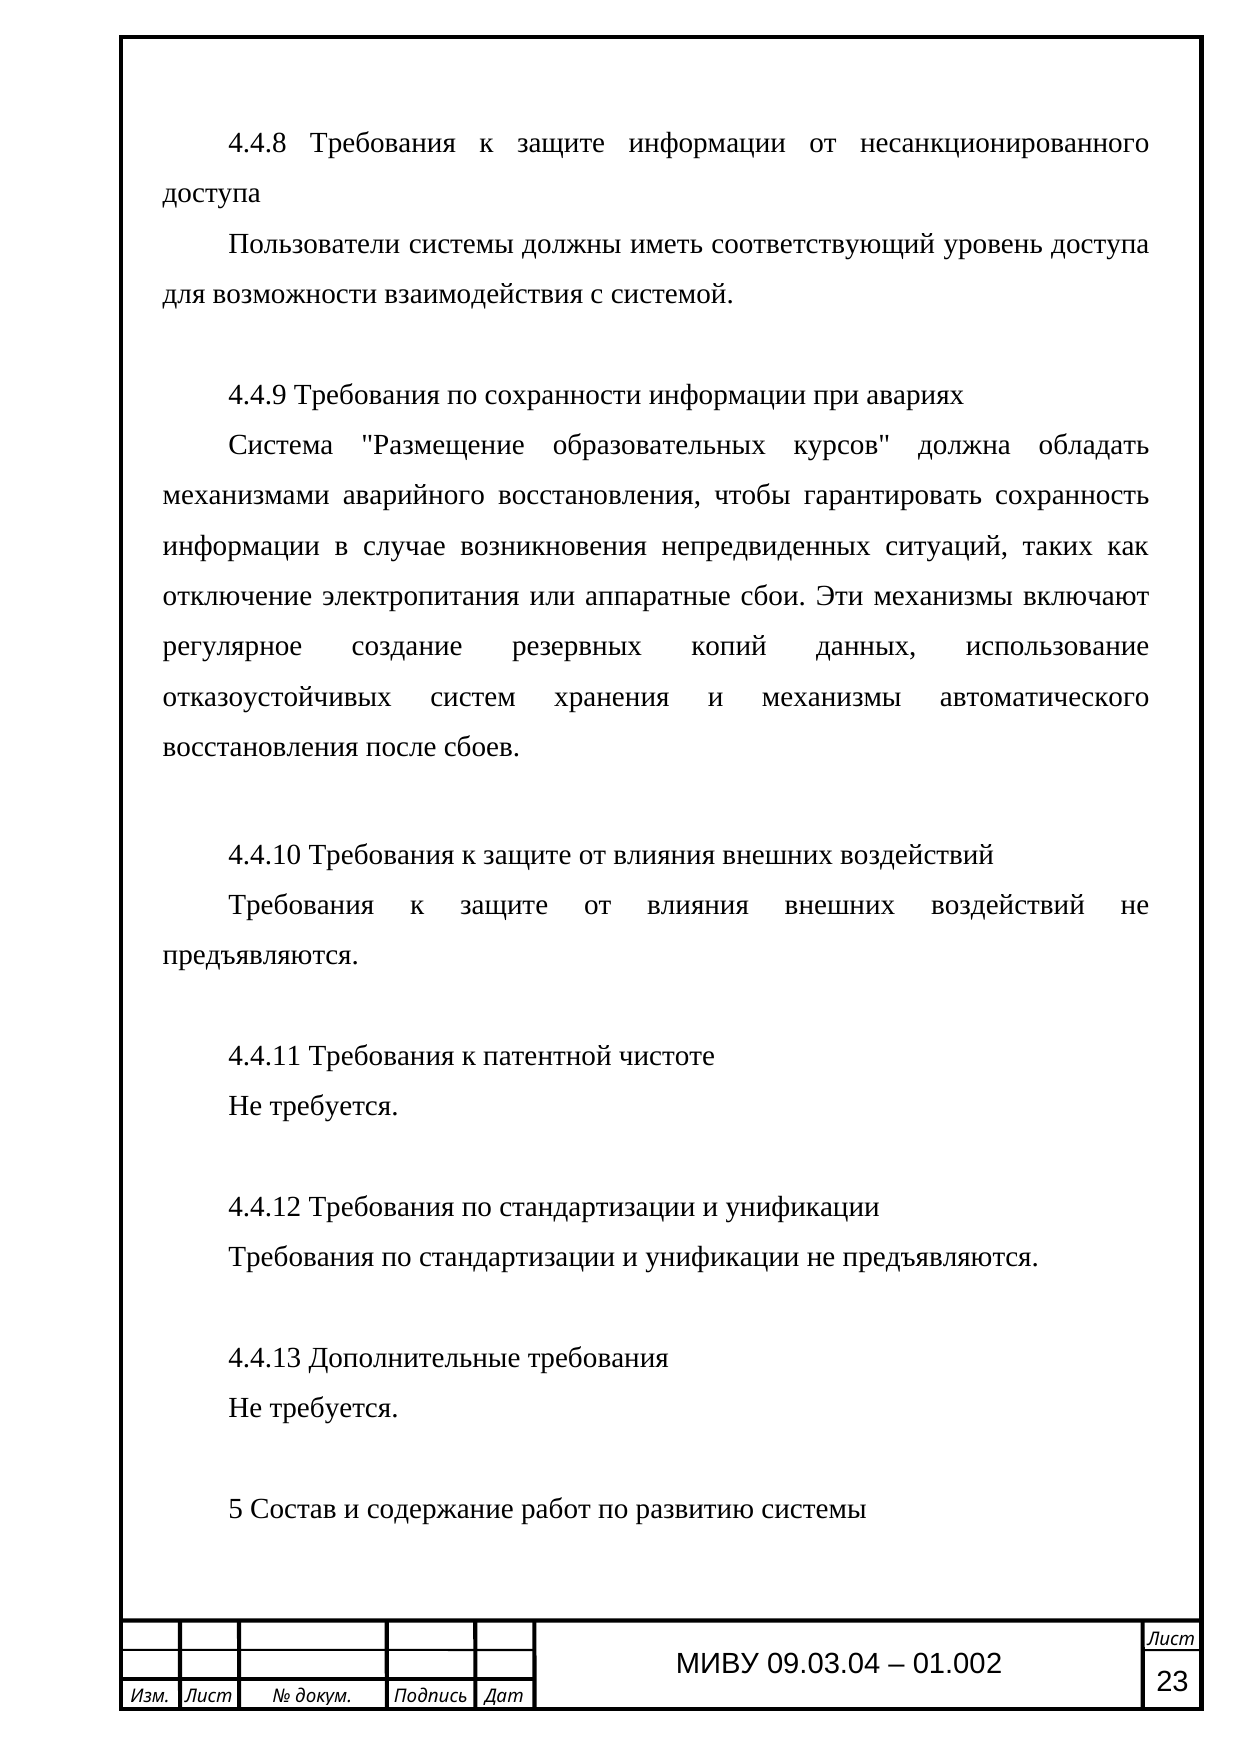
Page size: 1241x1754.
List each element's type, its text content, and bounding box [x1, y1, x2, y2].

text 4.4.13 Дополнительные требования [162, 1340, 1150, 1373]
text Система "Размещение образовательных курсов" должна обладать механизмами аварийного восстановления, чтобы гарантировать сохранность информации в случае возникновения непредвиденных ситуаций, таких как отключение электропитания или аппаратные сбои. Эти механизмы включают регулярное создание резервных копий данных, использование отказоустойчивых систем хранения и механизмы автоматического восстановления после сбоев. [162, 427, 1150, 762]
text Не требуется. [162, 1390, 1150, 1424]
text 4.4.8 Требования к защите информации от несанкционированного доступа [162, 125, 1150, 209]
text 4.4.11 Требования к патентной чистоте [162, 1038, 1150, 1072]
text 4.4.12 Требования по стандартизации и унификации [162, 1189, 1150, 1222]
text Не требуется. [162, 1088, 1150, 1122]
text 5 Состав и содержание работ по развитию системы [162, 1491, 1150, 1524]
text 4.4.9 Требования по сохранности информации при авариях [162, 377, 1150, 410]
text Требования по стандартизации и унификации не предъявляются. [162, 1239, 1150, 1273]
text Пользователи системы должны иметь соответствующий уровень доступа для возможности взаимодействия с системой. [162, 226, 1150, 310]
text Требования к защите от влияния внешних воздействий не предъявляются. [162, 887, 1150, 971]
text 4.4.10 Требования к защите от влияния внешних воздействий [162, 837, 1150, 870]
